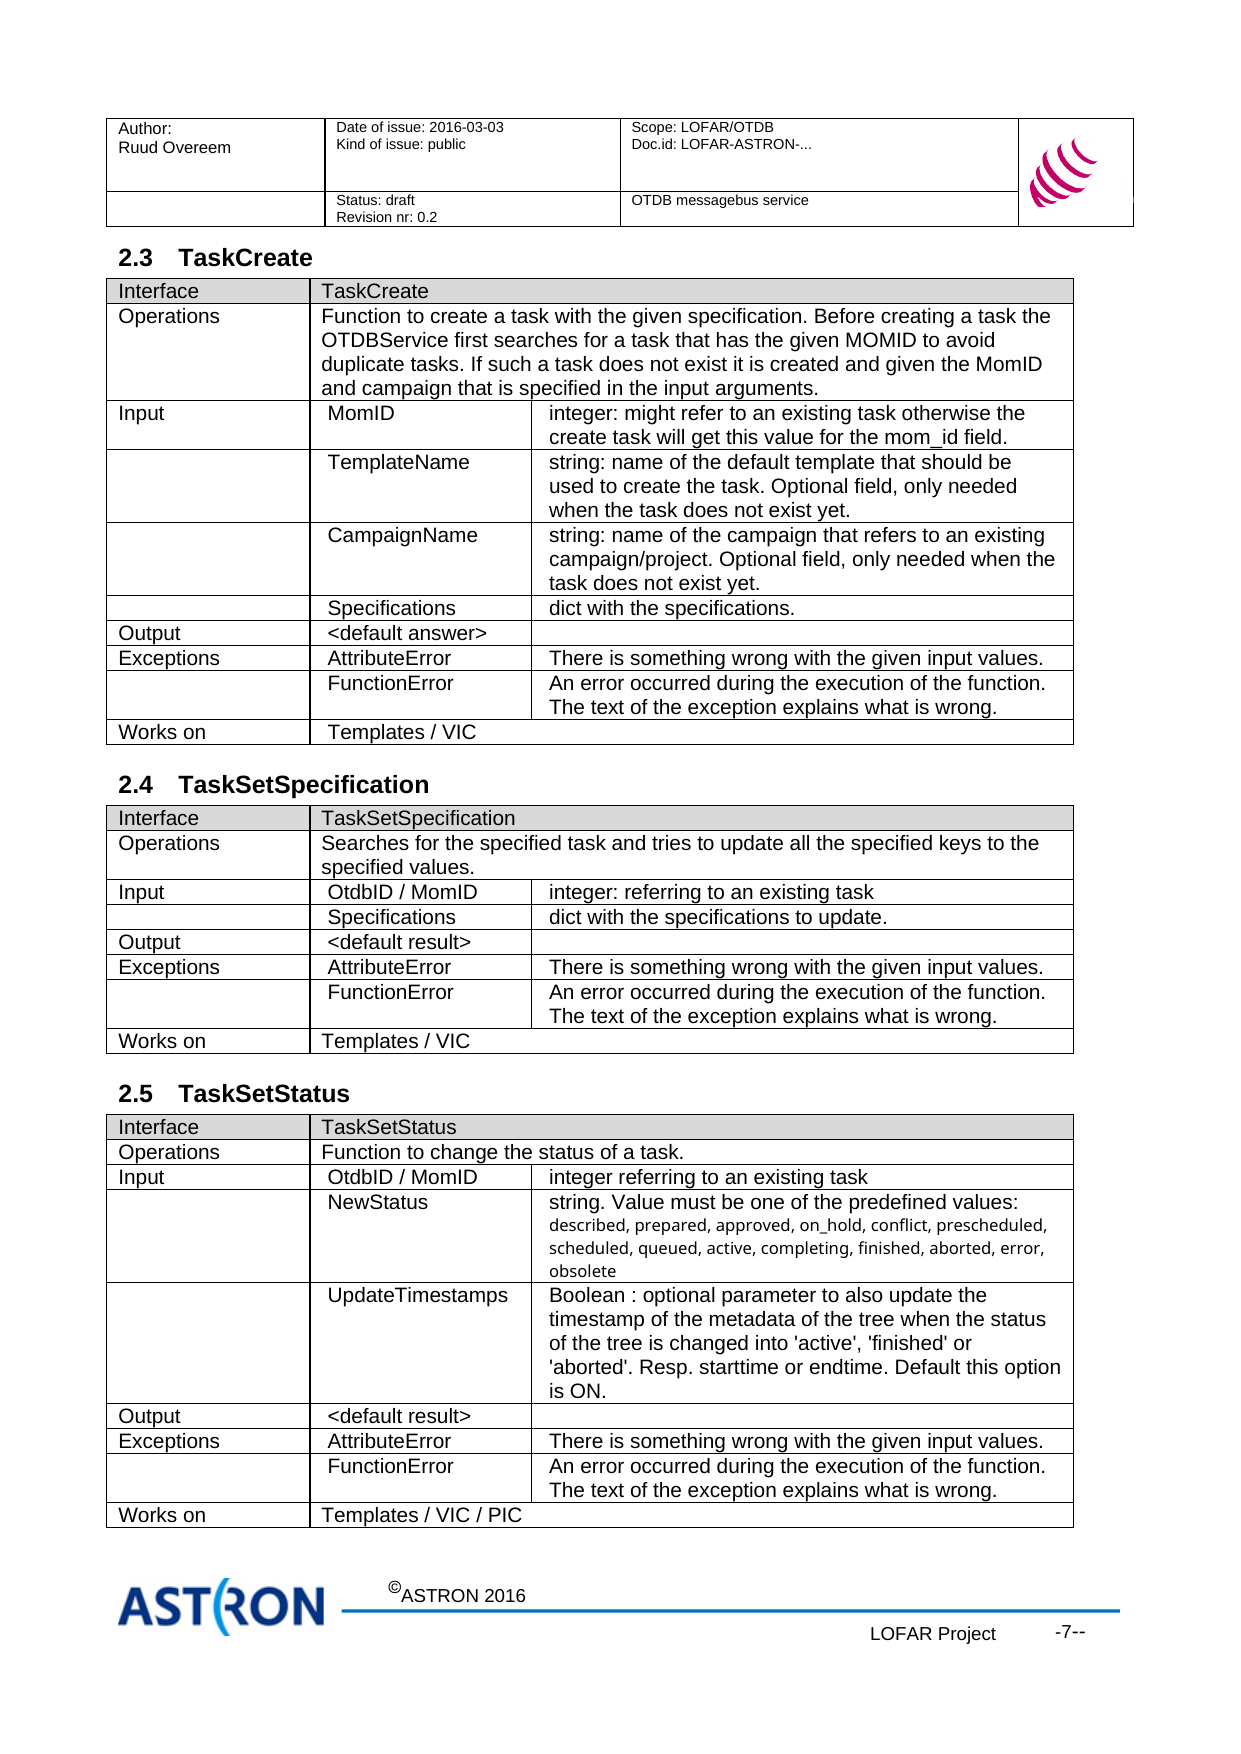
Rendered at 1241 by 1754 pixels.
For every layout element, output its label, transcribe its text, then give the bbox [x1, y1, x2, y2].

table_cell There is something wrong with the given input values. [532, 955, 1073, 979]
table_cell Input [107, 880, 309, 904]
table_header Interface [107, 1115, 309, 1139]
table_cell Templates / VIC [311, 720, 1073, 744]
table_cell Works on [107, 1503, 309, 1527]
table_header TaskCreate [311, 279, 1073, 303]
table_cell MomID [311, 401, 531, 449]
table_cell Function to create a task with the given specification. Before creating a task the OTDBService first searches for a task that has the given MOMID to avoid duplicate tasks. If such a task does not exist it is created and given the MomID and campaign that is specified in the input arguments. [311, 304, 1073, 400]
table_cell An error occurred during the execution of the function. The text of the exception explains what is wrong. [532, 980, 1073, 1028]
table_cell AttributeError [311, 646, 531, 670]
table_cell UpdateTimestamps [311, 1283, 531, 1403]
table_cell Specifications [311, 596, 531, 620]
table_cell Output [107, 1404, 309, 1428]
table_cell OtdbID / MomID [311, 1165, 531, 1189]
table_cell Input [107, 1165, 309, 1189]
table_cell integer: might refer to an existing task otherwise the create task will get this value for the mom_id field. [532, 401, 1073, 449]
table_cell AttributeError [311, 1429, 531, 1453]
table_cell <default result> [311, 930, 531, 954]
table_cell [532, 621, 1073, 645]
table_cell [107, 1454, 309, 1502]
table_cell There is something wrong with the given input values. [532, 646, 1073, 670]
table_cell Specifications [311, 905, 531, 929]
table_header Interface [107, 806, 309, 830]
table_cell Templates / VIC / PIC [311, 1503, 1073, 1527]
table_cell CampaignName [311, 523, 531, 595]
table_cell [107, 905, 309, 929]
table_cell integer referring to an existing task [532, 1165, 1073, 1189]
table_cell Searches for the specified task and tries to update all the specified keys to the specified values. [311, 831, 1073, 879]
table_cell FunctionError [311, 1454, 531, 1502]
table_header Interface [107, 279, 309, 303]
table_cell integer: referring to an existing task [532, 880, 1073, 904]
picture [118, 1578, 324, 1636]
table_cell <default result> [311, 1404, 531, 1428]
table_cell [107, 980, 309, 1028]
table_cell Exceptions [107, 1429, 309, 1453]
table_cell <default answer> [311, 621, 531, 645]
subtitle TaskSetSpecification [118, 770, 1122, 799]
table_cell Operations [107, 831, 309, 879]
table_cell [107, 1190, 309, 1282]
table_cell [532, 930, 1073, 954]
table_header TaskSetSpecification [311, 806, 1073, 830]
table_cell OtdbID / MomID [311, 880, 531, 904]
table_cell [107, 1283, 309, 1403]
picture [1030, 136, 1134, 207]
table_cell Works on [107, 1029, 309, 1053]
table_cell [107, 671, 309, 719]
table_cell Input [107, 401, 309, 449]
table_cell string: name of the campaign that refers to an existing campaign/project. Optional field, only needed when the task does not exist yet. [532, 523, 1073, 595]
table_cell Works on [107, 720, 309, 744]
subtitle TaskSetStatus [118, 1079, 1122, 1108]
table_header TaskSetStatus [311, 1115, 1073, 1139]
table_cell [107, 523, 309, 595]
table_cell Function to change the status of a task. [311, 1140, 1073, 1164]
table_cell [107, 450, 309, 522]
table_cell Operations [107, 1140, 309, 1164]
table_cell Output [107, 621, 309, 645]
table_cell Operations [107, 304, 309, 400]
table_cell dict with the specifications to update. [532, 905, 1073, 929]
table_cell FunctionError [311, 980, 531, 1028]
table_cell An error occurred during the execution of the function. The text of the exception explains what is wrong. [532, 671, 1073, 719]
table_cell [532, 1404, 1073, 1428]
table_cell Exceptions [107, 646, 309, 670]
table_cell There is something wrong with the given input values. [532, 1429, 1073, 1453]
table_cell TemplateName [311, 450, 531, 522]
table_cell FunctionError [311, 671, 531, 719]
table_cell Output [107, 930, 309, 954]
table_cell string. Value must be one of the predefined values: described, prepared, approved, on_hold, conflict, prescheduled, scheduled, queued, active, completing, finished, aborted, error, obsolete [532, 1190, 1073, 1282]
table_cell Templates / VIC [311, 1029, 1073, 1053]
table_cell dict with the specifications. [532, 596, 1073, 620]
table_cell Boolean : optional parameter to also update the timestamp of the metadata of the tree when the status of the tree is changed into 'active', 'finished' or 'aborted'. Resp. starttime or endtime. Default this option is ON. [532, 1283, 1073, 1403]
table_cell [107, 596, 309, 620]
table_cell AttributeError [311, 955, 531, 979]
table_cell An error occurred during the execution of the function. The text of the exception explains what is wrong. [532, 1454, 1073, 1502]
table_cell NewStatus [311, 1190, 531, 1282]
table_cell string: name of the default template that should be used to create the task. Optional field, only needed when the task does not exist yet. [532, 450, 1073, 522]
subtitle TaskCreate [118, 243, 1122, 272]
table_cell Exceptions [107, 955, 309, 979]
